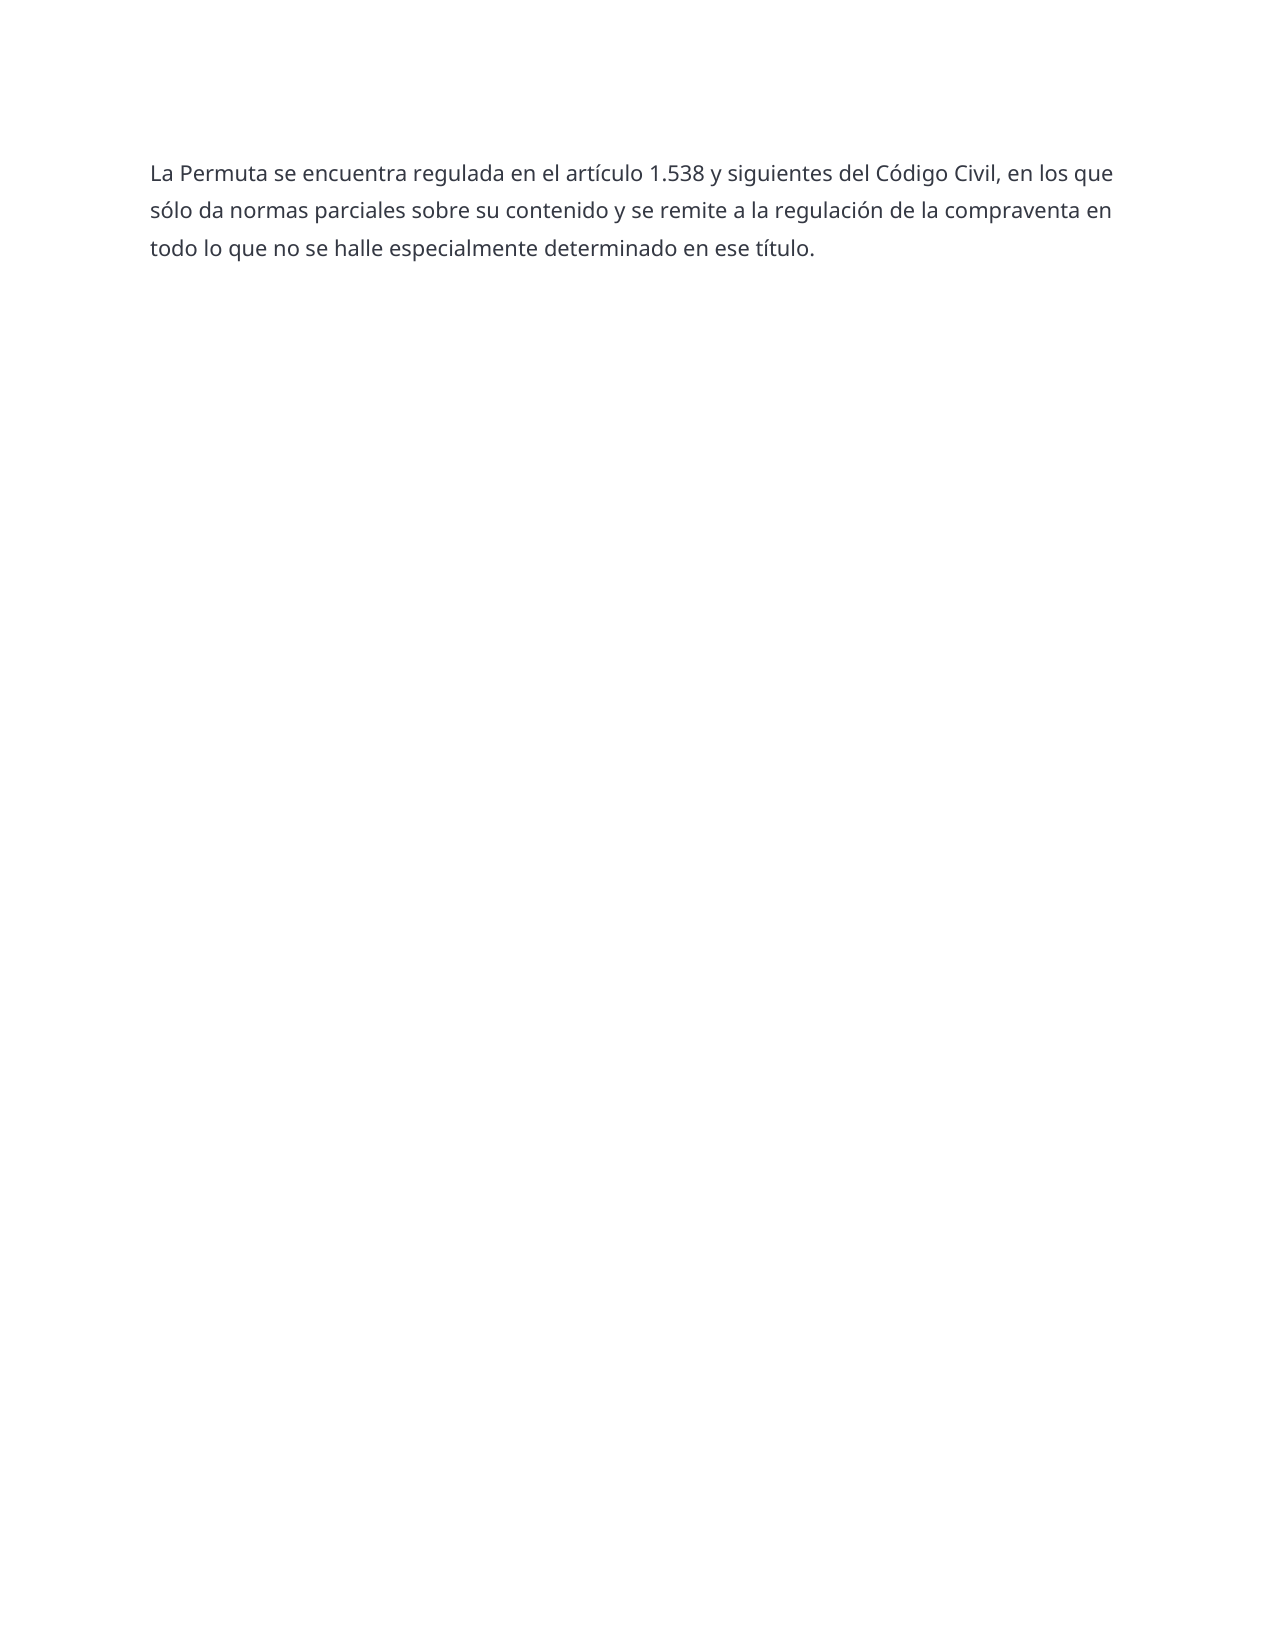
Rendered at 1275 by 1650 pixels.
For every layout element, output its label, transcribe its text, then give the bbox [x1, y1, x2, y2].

text La Permuta se encuentra regulada en el artículo 1.538 y siguientes del Código Civil, en los que sólo da normas parciales sobre su contenido y se remite a la regulación de la compraventa en todo lo que no se halle especialmente determinado en ese título. [150, 150, 1125, 262]
